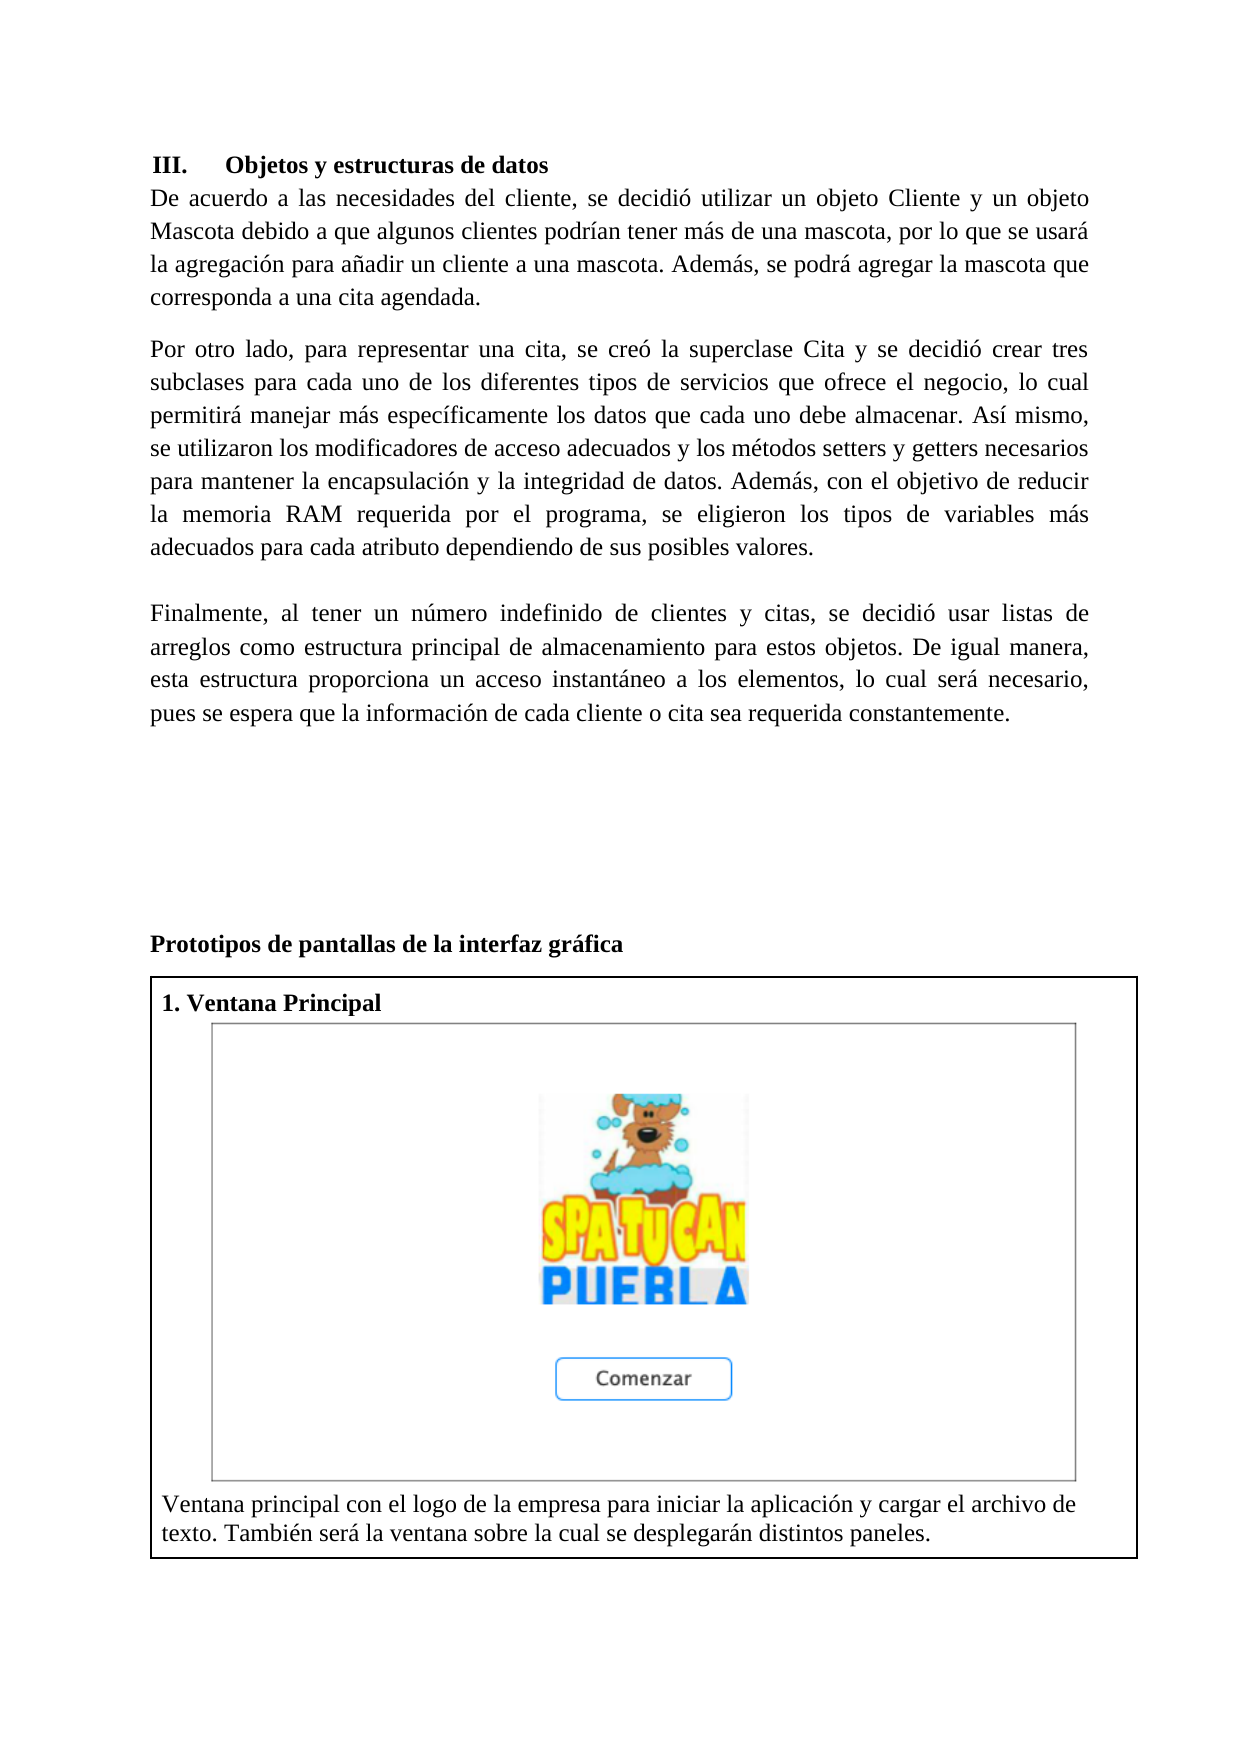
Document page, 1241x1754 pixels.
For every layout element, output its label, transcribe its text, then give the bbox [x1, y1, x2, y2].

text De acuerdo a las necesidades del cliente, se decidió utilizar un objeto Cliente y un objeto Mascota debido a que algunos clientes podrían tener más de una mascota, por lo que se usará la agregación para añadir un cliente a una mascota. Además, se podrá agregar la mascota que corresponda a una cita agendada. [150, 183, 1090, 311]
picture [207, 1016, 1082, 1490]
text Finalmente, al tener un número indefinido de clientes y citas, se decidió usar listas de arreglos como estructura principal de almacenamiento para estos objetos. De igual manera, esta estructura proporciona un acceso instantáneo a los elementos, lo cual será necesario, pues se espera que la información de cada cliente o cita sea requerida constantemente. [150, 598, 1090, 726]
text Prototipos de pantallas de la interfaz gráfica [150, 929, 1090, 957]
table_header 1. Ventana Principal Ventana principal con el logo de la empresa para iniciar la aplicación y cargar el archivo de texto. También será la ventana sobre la cual se desplegarán distintos paneles. [152, 978, 1136, 1557]
text Por otro lado, para representar una cita, se creó la superclase Cita y se decidió crear tres subclases para cada uno de los diferentes tipos de servicios que ofrece el negocio, lo cual permitirá manejar más específicamente los datos que cada uno debe almacenar. Así mismo, se utilizaron los modificadores de acceso adecuados y los métodos setters y getters necesarios para mantener la encapsulación y la integridad de datos. Además, con el objetivo de reducir la memoria RAM requerida por el programa, se eligieron los tipos de variables más adecuados para cada atributo dependiendo de sus posibles valores. [150, 334, 1090, 561]
list Objetos y estructuras de datos [187, 150, 1090, 179]
